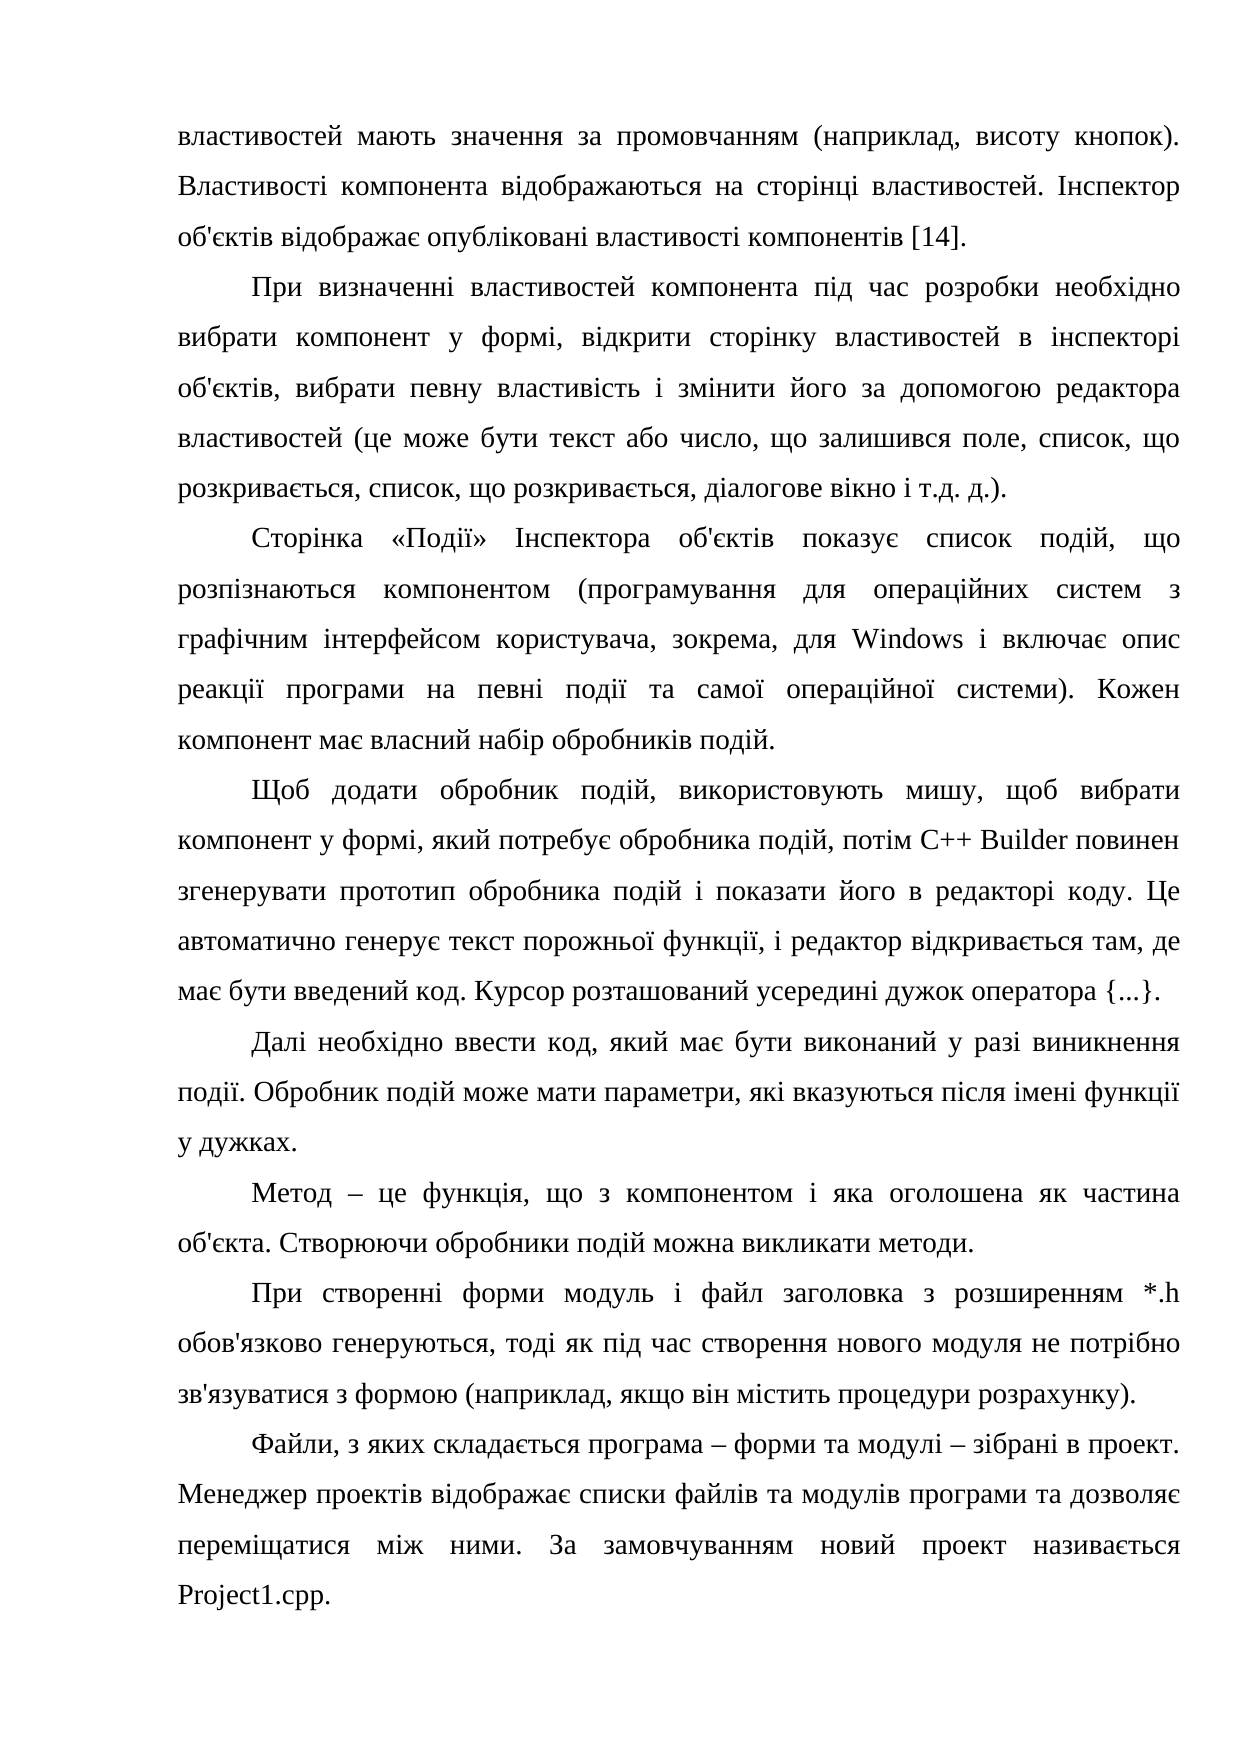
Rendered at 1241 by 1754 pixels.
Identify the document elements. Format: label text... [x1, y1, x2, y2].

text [177, 118, 1181, 252]
text Далі необхідно ввести код, який має бути виконаний у разі виникнення події. Обробник подій може мати параметри, які вказуються після імені функції у дужках. [177, 1024, 1181, 1158]
text Метод – це функція, що з компонентом і яка оголошена як частина об'єкта. Створюючи обробники подій можна викликати методи. [177, 1175, 1181, 1258]
text При визначенні властивостей компонента під час розробки необхідно вибрати компонент у формі, відкрити сторінку властивостей в інспекторі об'єктів, вибрати певну властивість і змінити його за допомогою редактора властивостей (це може бути текст або число, що залишився поле, список, що розкривається, список, що розкривається, діалогове вікно і т.д. д.). [177, 269, 1181, 504]
text Сторінка «Події» Інспектора об'єктів показує список подій, що розпізнаються компонентом (програмування для операційних систем з графічним інтерфейсом користувача, зокрема, для Windows і включає опис реакції програми на певні події та самої операційної системи). Кожен компонент має власний набір обробників подій. [177, 521, 1181, 755]
text При створенні форми модуль і файл заголовка з розширенням *.h обов'язково генеруються, тоді як під час створення нового модуля не потрібно зв'язуватися з формою (наприклад, якщо він містить процедури розрахунку). [177, 1275, 1181, 1409]
text Щоб додати обробник подій, використовують мишу, щоб вибрати компонент у формі, який потребує обробника подій, потім C++ Builder повинен згенерувати прототип обробника подій і показати його в редакторі коду. Це автоматично генерує текст порожньої функції, і редактор відкривається там, де має бути введений код. Курсор розташований усередині дужок оператора {...}. [177, 772, 1181, 1007]
text Файли, з яких складається програма – форми та модулі – зібрані в проект. Менеджер проектів відображає списки файлів та модулів програми та дозволяє переміщатися між ними. За замовчуванням новий проект називається Project1.cpp. [177, 1426, 1181, 1611]
